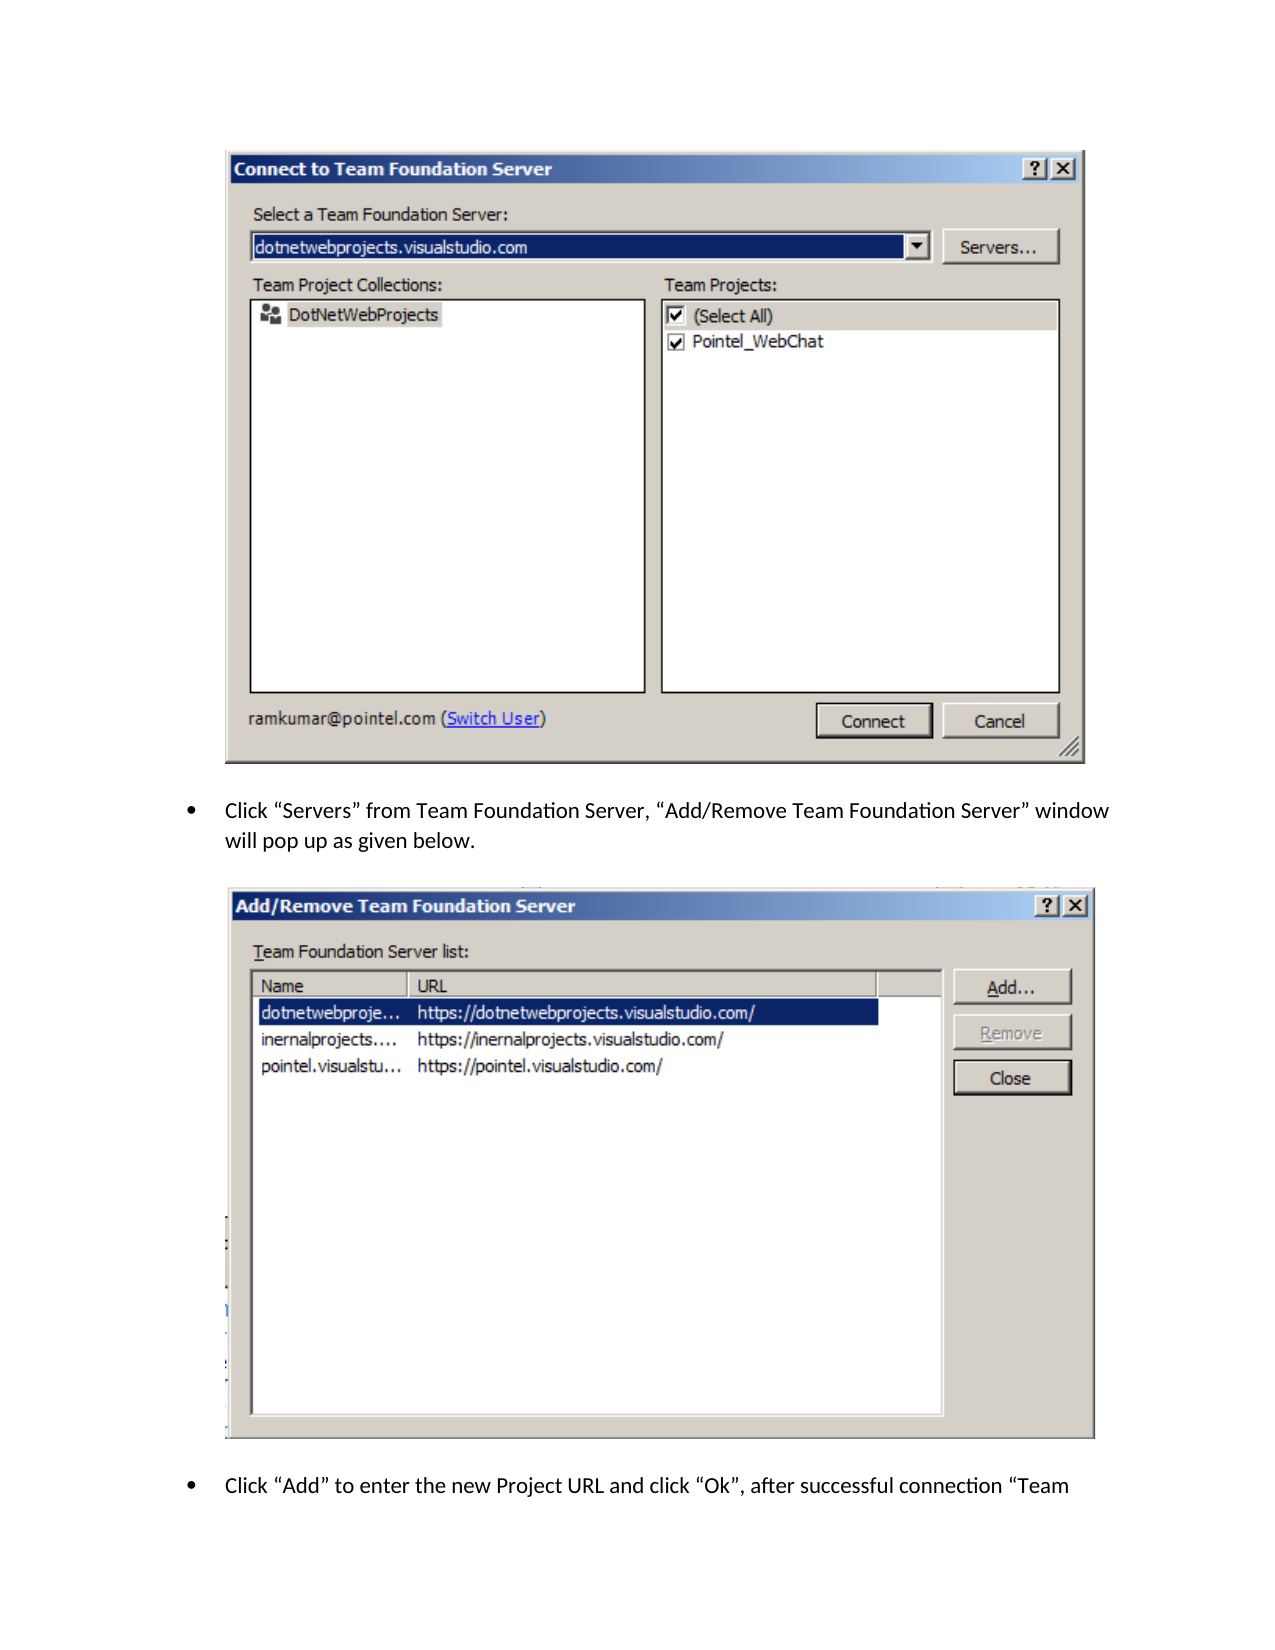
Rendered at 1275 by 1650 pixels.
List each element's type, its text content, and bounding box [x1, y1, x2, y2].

picture [225, 887, 1096, 1439]
picture [225, 150, 1089, 764]
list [187, 1471, 1125, 1499]
list Click “Servers” from Team Foundation Server, “Add/Remove Team Foundation Server” window will pop up as given below. [187, 796, 1125, 855]
